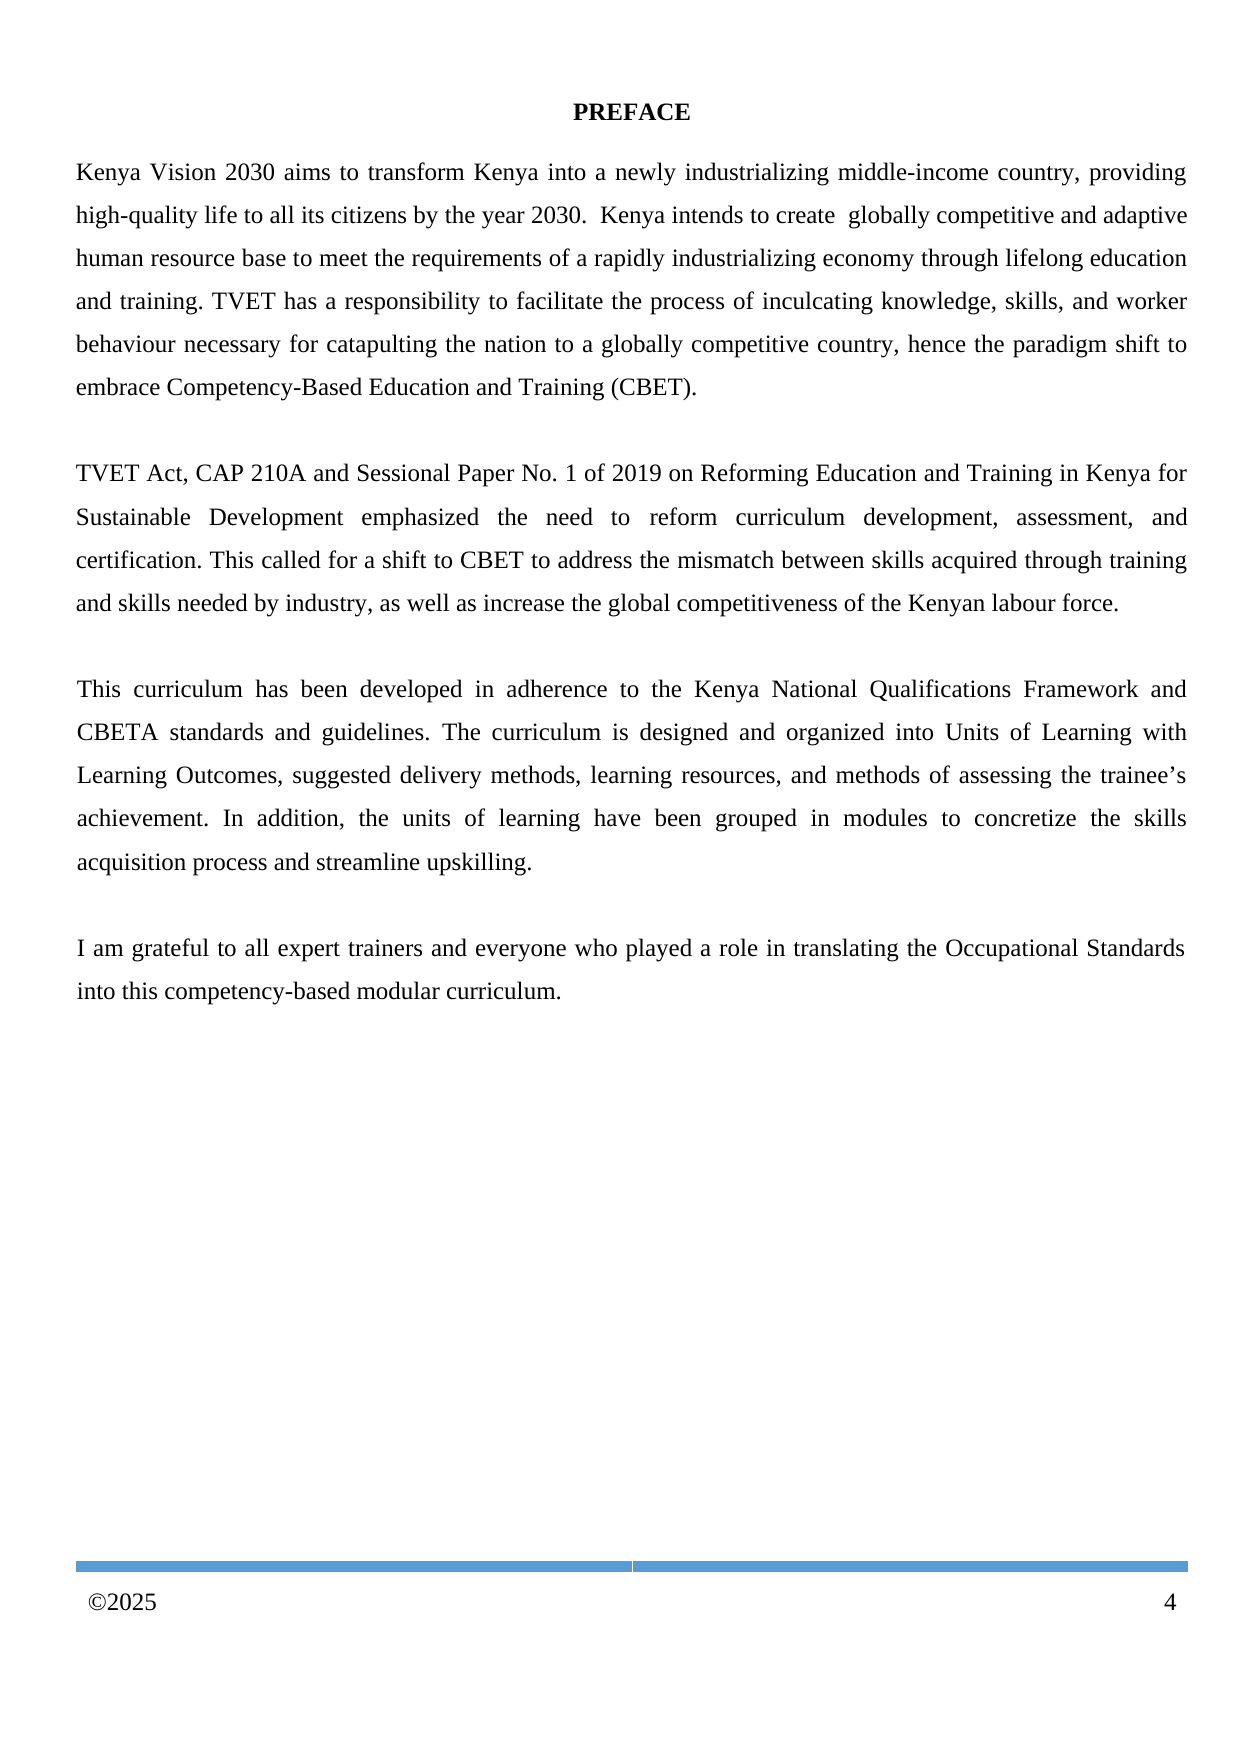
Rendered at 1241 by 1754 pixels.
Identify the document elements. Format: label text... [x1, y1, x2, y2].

text This curriculum has been developed in adherence to the Kenya National Qualifications Framework and CBETA standards and guidelines. The curriculum is designed and organized into Units of Learning with Learning Outcomes, suggested delivery methods, learning resources, and methods of assessing the trainee’s achievement. In addition, the units of learning have been grouped in modules to concretize the skills acquisition process and streamline upskilling. [77, 674, 1188, 875]
text TVET Act, CAP 210A and Sessional Paper No. 1 of 2019 on Reforming Education and Training in Kenya for Sustainable Development emphasized the need to reform curriculum development, assessment, and certification. This called for a shift to CBET to address the mismatch between skills acquired through training and skills needed by industry, as well as increase the global competitiveness of the Kenyan labour force. [76, 458, 1188, 617]
text Kenya Vision 2030 aims to transform Kenya into a newly industrializing middle-income country, providing high-quality life to all its citizens by the year 2030. Kenya intends to create globally competitive and adaptive human resource base to meet the requirements of a rapidly industrializing economy through lifelong education and training. TVET has a responsibility to facilitate the process of inculcating knowledge, skills, and worker behaviour necessary for catapulting the nation to a globally competitive country, hence the paradigm shift to embrace Competency-Based Education and Training (CBET). [76, 157, 1188, 401]
text PREFACE [76, 97, 1188, 126]
text I am grateful to all expert trainers and everyone who played a role in translating the Occupational Standards into this competency-based modular curriculum. [77, 933, 1187, 1005]
